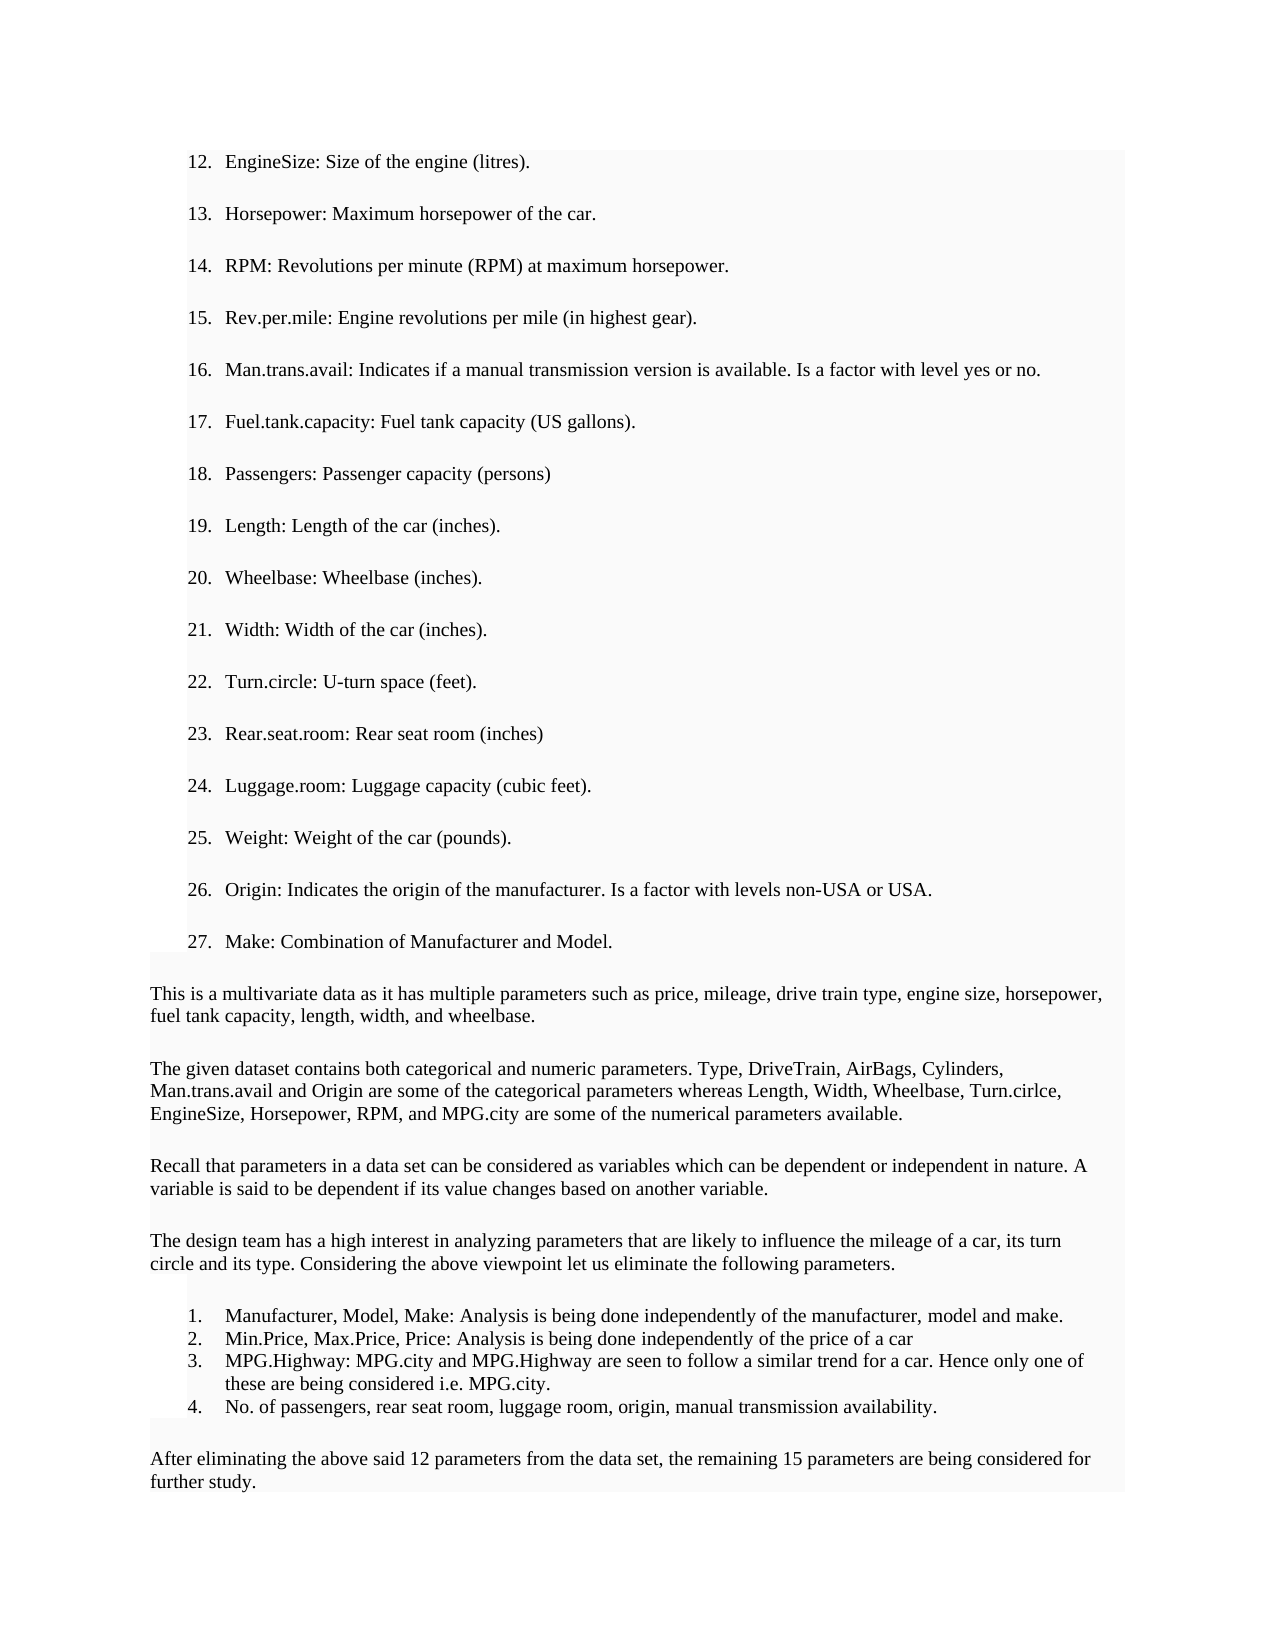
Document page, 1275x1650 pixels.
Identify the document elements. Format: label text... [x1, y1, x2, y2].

list Turn.circle: U-turn space (feet). [187, 670, 1125, 693]
list EngineSize: Size of the engine (litres). [187, 150, 1125, 173]
text The design team has a high interest in analyzing parameters that are likely to influence the mileage of a car, its turn circle and its type. Considering the above viewpoint let us eliminate the following parameters. [150, 1229, 1125, 1274]
list Manufacturer, Model, Make: Analysis is being done independently of the manufacturer, model and make. [187, 1304, 1125, 1326]
list Rear.seat.room: Rear seat room (inches) [187, 722, 1125, 744]
list Weight: Weight of the car (pounds). [187, 826, 1125, 848]
list Passengers: Passenger capacity (persons) [187, 462, 1125, 485]
text Recall that parameters in a data set can be considered as variables which can be dependent or independent in nature. A variable is said to be dependent if its value changes based on another variable. [150, 1154, 1125, 1200]
list Horsepower: Maximum horsepower of the car. [187, 202, 1125, 225]
text The given dataset contains both categorical and numeric parameters. Type, DriveTrain, AirBags, Cylinders, Man.trans.avail and Origin are some of the categorical parameters whereas Length, Width, Wheelbase, Turn.cirlce, EngineSize, Horsepower, RPM, and MPG.city are some of the numerical parameters available. [150, 1056, 1125, 1125]
list Fuel.tank.capacity: Fuel tank capacity (US gallons). [187, 410, 1125, 433]
list Origin: Indicates the origin of the manufacturer. Is a factor with levels non-USA or USA. [187, 878, 1125, 901]
text After eliminating the above said 12 parameters from the data set, the remaining 15 parameters are being considered for further study. [150, 1447, 1125, 1492]
list No. of passengers, rear seat room, luggage room, origin, manual transmission availability. [187, 1395, 1125, 1418]
list Width: Width of the car (inches). [187, 618, 1125, 641]
list Make: Combination of Manufacturer and Model. [187, 930, 1125, 952]
list Luggage.room: Luggage capacity (cubic feet). [187, 774, 1125, 797]
list Length: Length of the car (inches). [187, 514, 1125, 537]
list Wheelbase: Wheelbase (inches). [187, 566, 1125, 589]
list Rev.per.mile: Engine revolutions per mile (in highest gear). [187, 306, 1125, 329]
list MPG.Highway: MPG.city and MPG.Highway are seen to follow a similar trend for a car. Hence only one of these are being considered i.e. MPG.city. [187, 1349, 1125, 1395]
list RPM: Revolutions per minute (RPM) at maximum horsepower. [187, 254, 1125, 277]
text This is a multivariate data as it has multiple parameters such as price, mileage, drive train type, engine size, horsepower, fuel tank capacity, length, width, and wheelbase. [150, 982, 1125, 1027]
list Min.Price, Max.Price, Price: Analysis is being done independently of the price of a car [187, 1326, 1125, 1349]
list Man.trans.avail: Indicates if a manual transmission version is available. Is a factor with level yes or no. [187, 358, 1125, 381]
